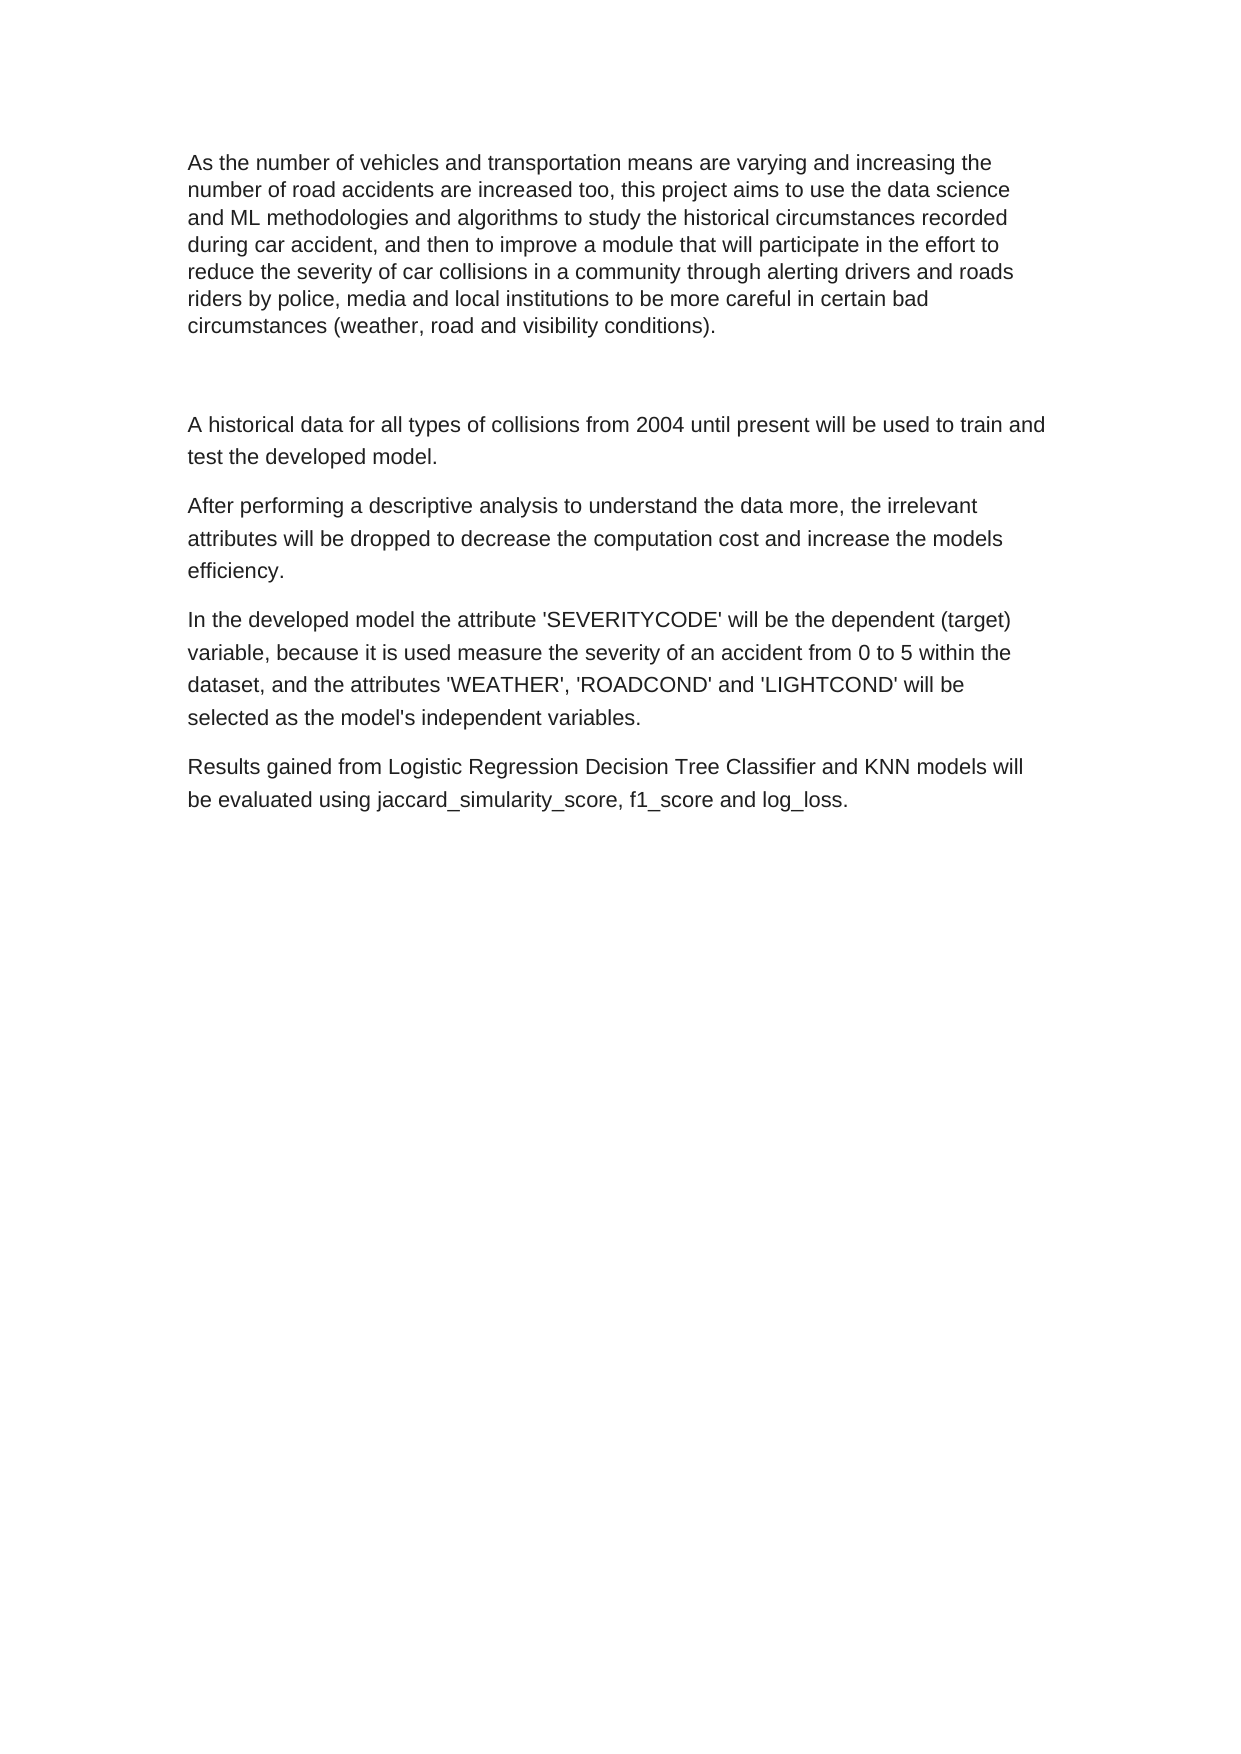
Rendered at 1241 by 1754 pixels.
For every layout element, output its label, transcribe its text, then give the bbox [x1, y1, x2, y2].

text A historical data for all types of collisions from 2004 until present will be used to train and test the developed model. [187, 404, 1053, 469]
text After performing a descriptive analysis to understand the data more, the irrelevant attributes will be dropped to decrease the computation cost and increase the models efficiency. [187, 485, 1053, 583]
text In the developed model the attribute 'SEVERITYCODE' will be the dependent (target) variable, because it is used measure the severity of an accident from 0 to 5 within the dataset, and the attributes 'WEATHER', 'ROADCOND' and 'LIGHTCOND' will be selected as the model's independent variables. [187, 599, 1053, 730]
text Results gained from Logistic Regression Decision Tree Classifier and KNN models will be evaluated using jaccard_simularity_score, f1_score and log_loss. [187, 746, 1053, 812]
text As the number of vehicles and transportation means are varying and increasing the number of road accidents are increased too, this project aims to use the data science and ML methodologies and algorithms to study the historical circumstances recorded during car accident, and then to improve a module that will participate in the effort to reduce the severity of car collisions in a community through alerting drivers and roads riders by police, media and local institutions to be more careful in certain bad circumstances (weather, road and visibility conditions). [187, 150, 1053, 338]
